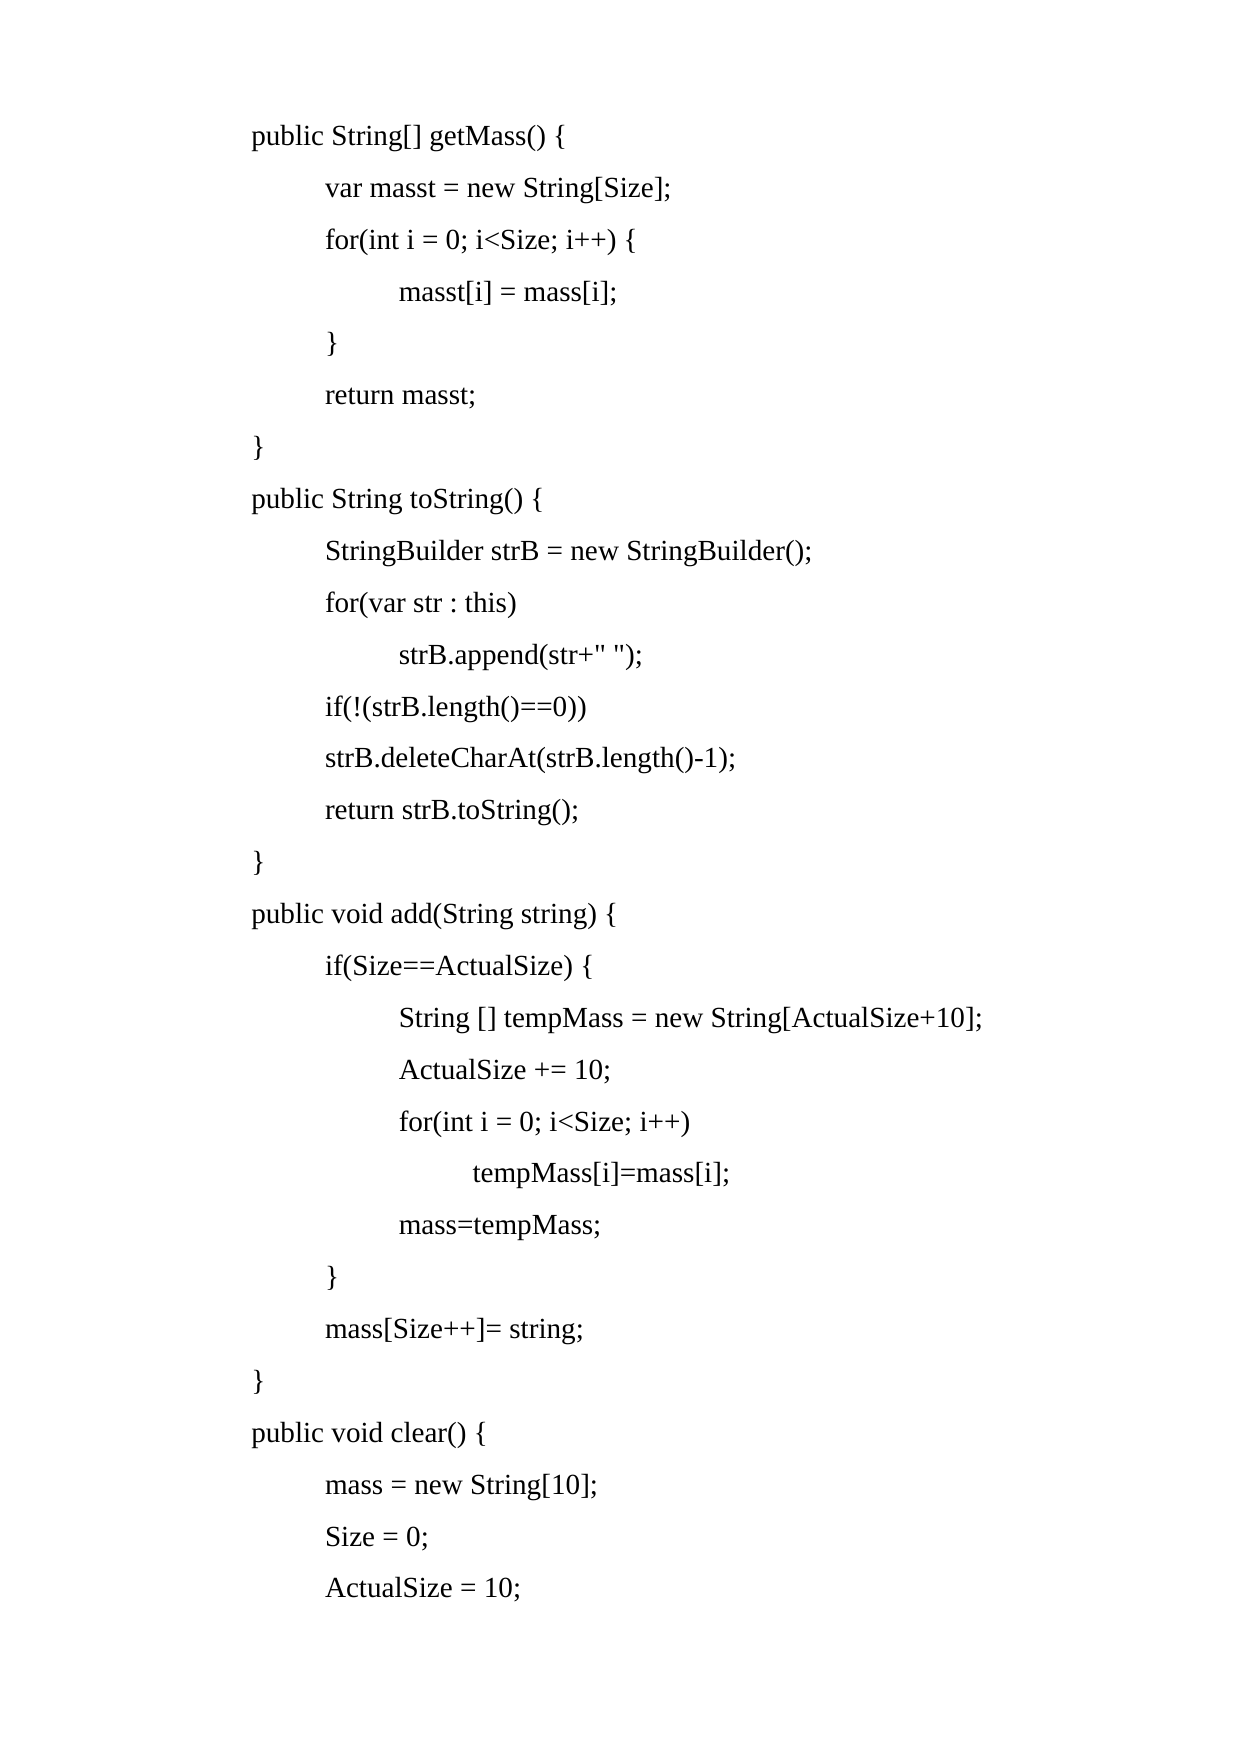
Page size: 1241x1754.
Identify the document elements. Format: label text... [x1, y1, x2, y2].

text } [177, 429, 1152, 463]
text public String toString() { [177, 481, 1152, 515]
text ActualSize += 10; [177, 1052, 1152, 1085]
text public void clear() { [177, 1415, 1152, 1448]
text public String[] getMass() { [177, 118, 1152, 152]
text } [177, 1259, 1152, 1293]
text String [] tempMass = new String[ActualSize+10]; [177, 1000, 1152, 1033]
text } [177, 326, 1152, 359]
text for(var str : this) [177, 585, 1152, 618]
text for(int i = 0; i<Size; i++) { [177, 222, 1152, 255]
text masst[i] = mass[i]; [177, 274, 1152, 307]
text ActualSize = 10; [177, 1571, 1152, 1604]
text if(!(strB.length()==0)) [177, 689, 1152, 722]
text public void add(String string) { [177, 896, 1152, 930]
text if(Size==ActualSize) { [177, 948, 1152, 982]
text strB.deleteCharAt(strB.length()-1); [177, 741, 1152, 774]
text } [177, 1363, 1152, 1397]
text tempMass[i]=mass[i]; [177, 1156, 1152, 1189]
text var masst = new String[Size]; [177, 170, 1152, 203]
text return masst; [177, 377, 1152, 411]
text mass[Size++]= string; [177, 1311, 1152, 1345]
text return strB.toString(); [177, 792, 1152, 826]
text StringBuilder strB = new StringBuilder(); [177, 533, 1152, 567]
text } [177, 844, 1152, 878]
text strB.append(str+" "); [177, 637, 1152, 670]
text mass = new String[10]; [177, 1467, 1152, 1500]
text for(int i = 0; i<Size; i++) [177, 1104, 1152, 1137]
text Size = 0; [177, 1519, 1152, 1552]
text mass=tempMass; [177, 1207, 1152, 1241]
